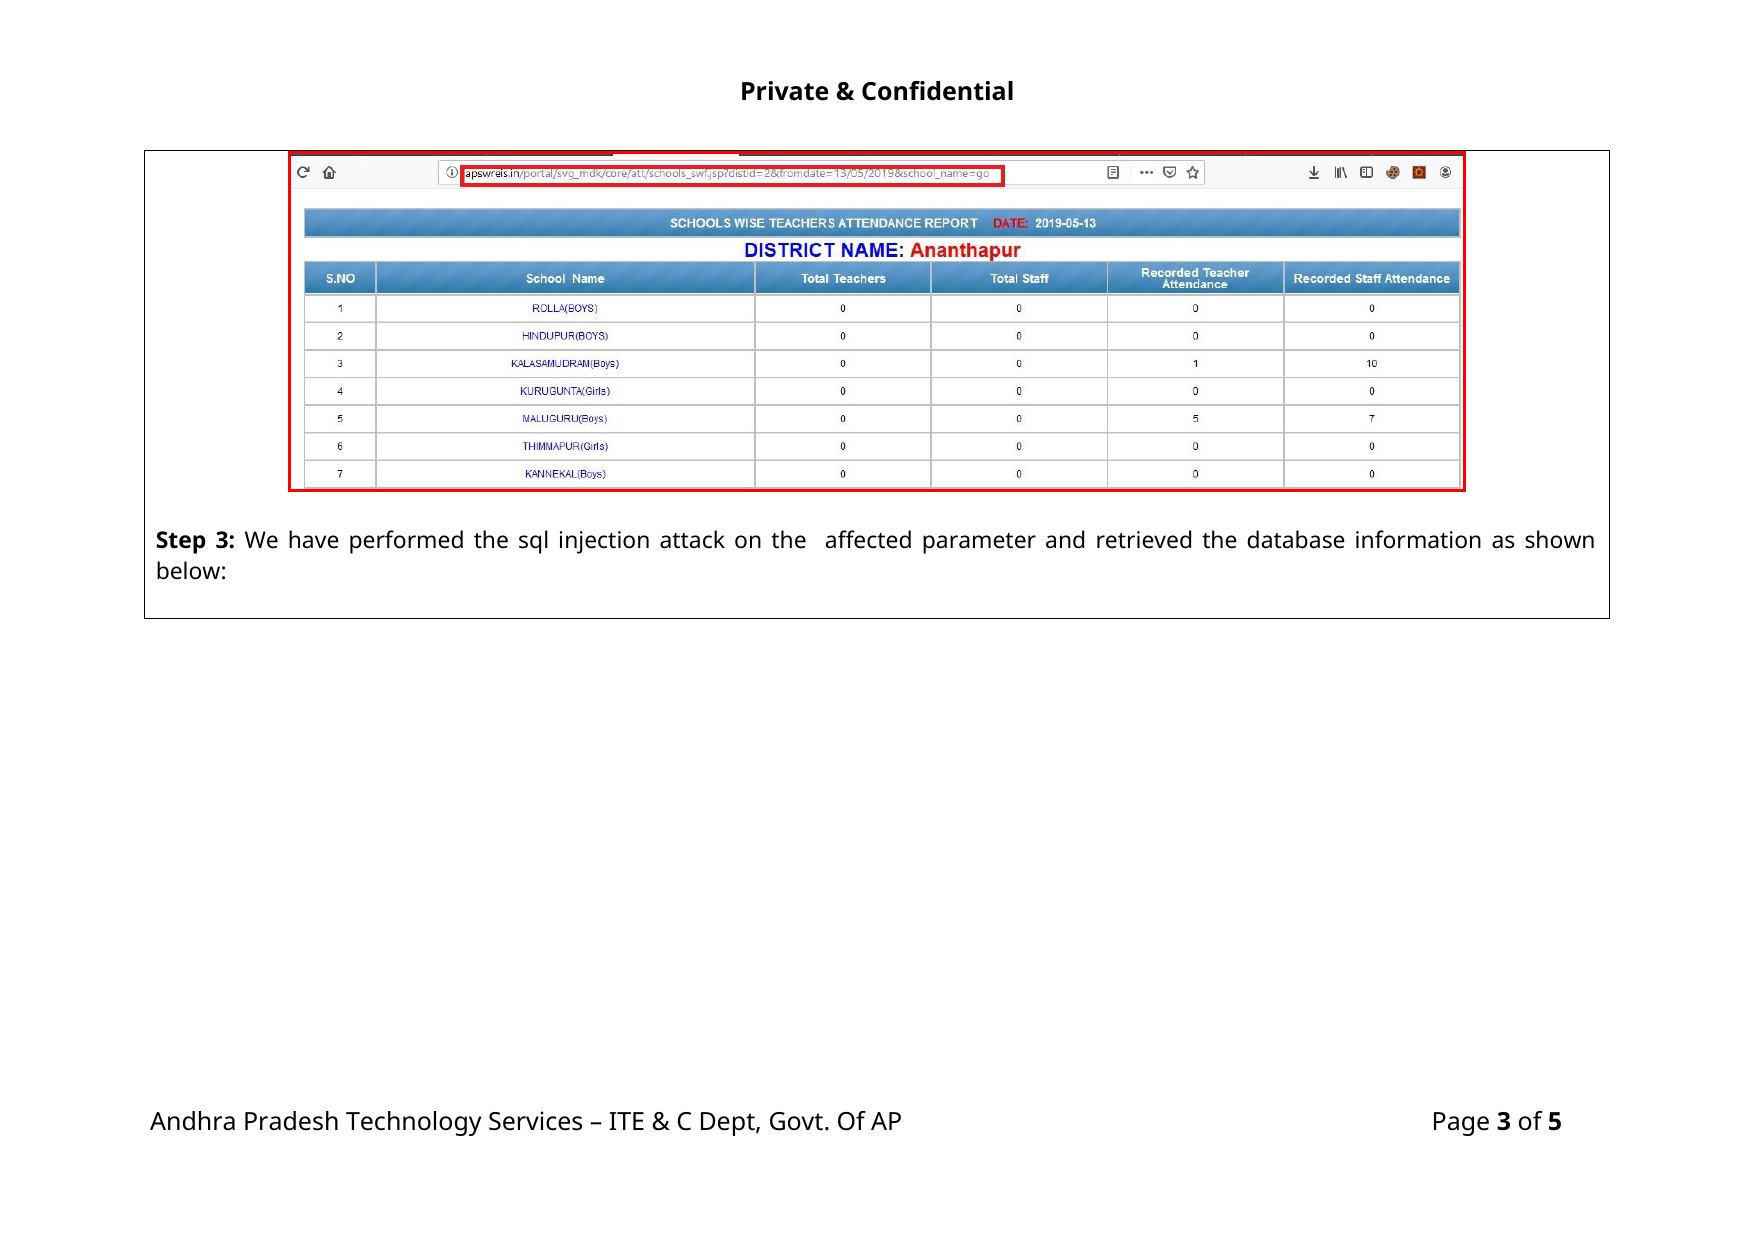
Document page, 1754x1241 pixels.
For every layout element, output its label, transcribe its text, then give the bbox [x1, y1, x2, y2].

table_cell Evidence/Proof of Concept Step 1: Access the URL and navigate to the daily staff attendance page from reference tab Step 2: Now select the district name and it will display the list of schools available and this parameter is injectable Step 3: We have performed the sql injection attack on the affected parameter and retrieved the database information as shown below: [145, 151, 1609, 617]
picture [291, 154, 1463, 489]
